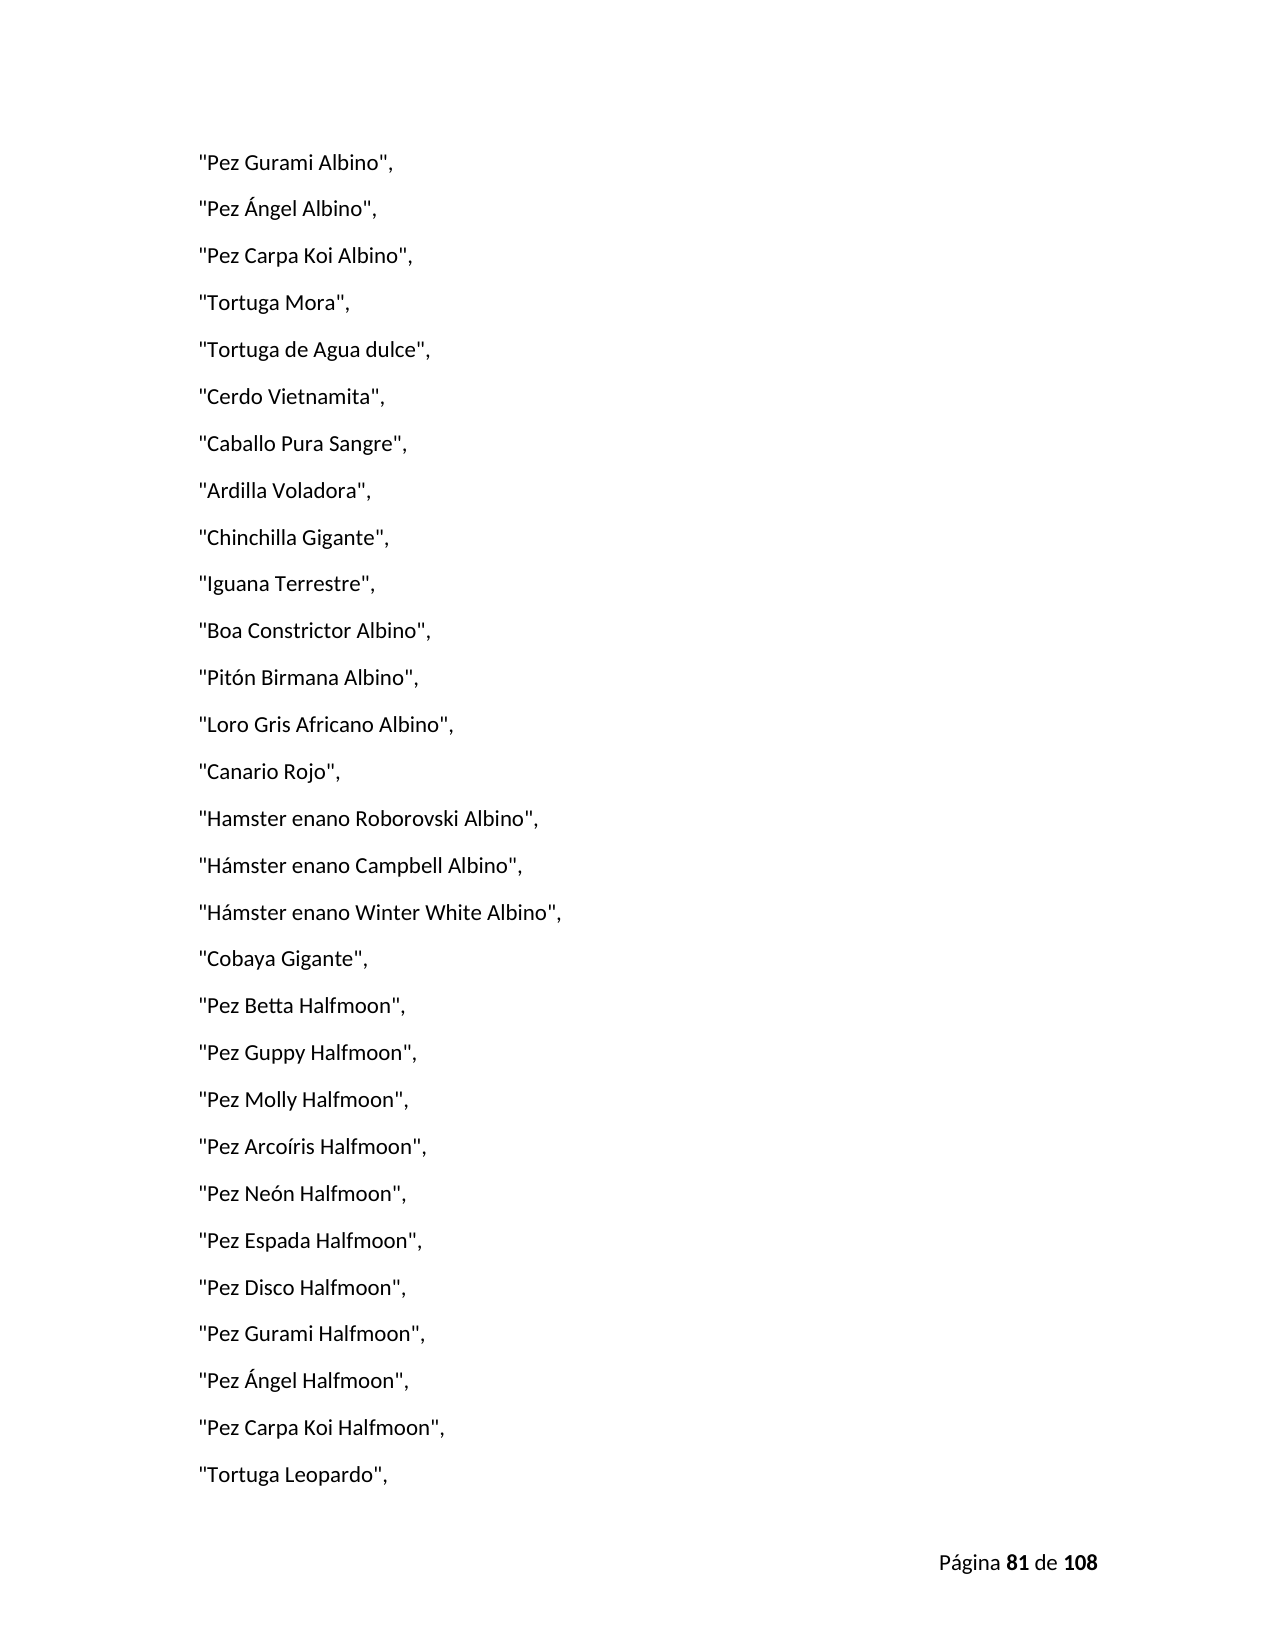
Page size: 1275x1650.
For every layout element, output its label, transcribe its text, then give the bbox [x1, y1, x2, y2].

text "Hamster enano Roborovski Albino", [177, 804, 1098, 832]
text "Tortuga de Agua dulce", [177, 335, 1098, 363]
text "Hámster enano Campbell Albino", [177, 851, 1098, 879]
text "Hámster enano Winter White Albino", [177, 898, 1098, 926]
text "Pez Arcoíris Halfmoon", [177, 1132, 1098, 1160]
text "Pez Carpa Koi Halfmoon", [177, 1413, 1098, 1441]
text "Cerdo Vietnamita", [177, 382, 1098, 410]
text "Canario Rojo", [177, 757, 1098, 785]
text "Pez Ángel Halfmoon", [177, 1366, 1098, 1394]
text "Pez Guppy Halfmoon", [177, 1038, 1098, 1066]
text "Pez Espada Halfmoon", [177, 1226, 1098, 1254]
text "Chinchilla Gigante", [177, 523, 1098, 551]
text "Loro Gris Africano Albino", [177, 710, 1098, 738]
text "Boa Constrictor Albino", [177, 616, 1098, 644]
text "Tortuga Mora", [177, 288, 1098, 316]
text "Pez Neón Halfmoon", [177, 1179, 1098, 1207]
text "Pez Carpa Koi Albino", [177, 241, 1098, 269]
text "Caballo Pura Sangre", [177, 429, 1098, 457]
text "Pez Betta Halfmoon", [177, 991, 1098, 1019]
text "Iguana Terrestre", [177, 569, 1098, 597]
text "Tortuga Leopardo", [177, 1460, 1098, 1488]
text "Cobaya Gigante", [177, 944, 1098, 972]
text "Pez Disco Halfmoon", [177, 1273, 1098, 1301]
text "Pez Gurami Halfmoon", [177, 1319, 1098, 1347]
text "Pez Molly Halfmoon", [177, 1085, 1098, 1113]
text "Pitón Birmana Albino", [177, 663, 1098, 691]
text "Pez Ángel Albino", [177, 194, 1098, 222]
text "Pez Gurami Albino", [177, 148, 1098, 176]
text "Ardilla Voladora", [177, 476, 1098, 504]
